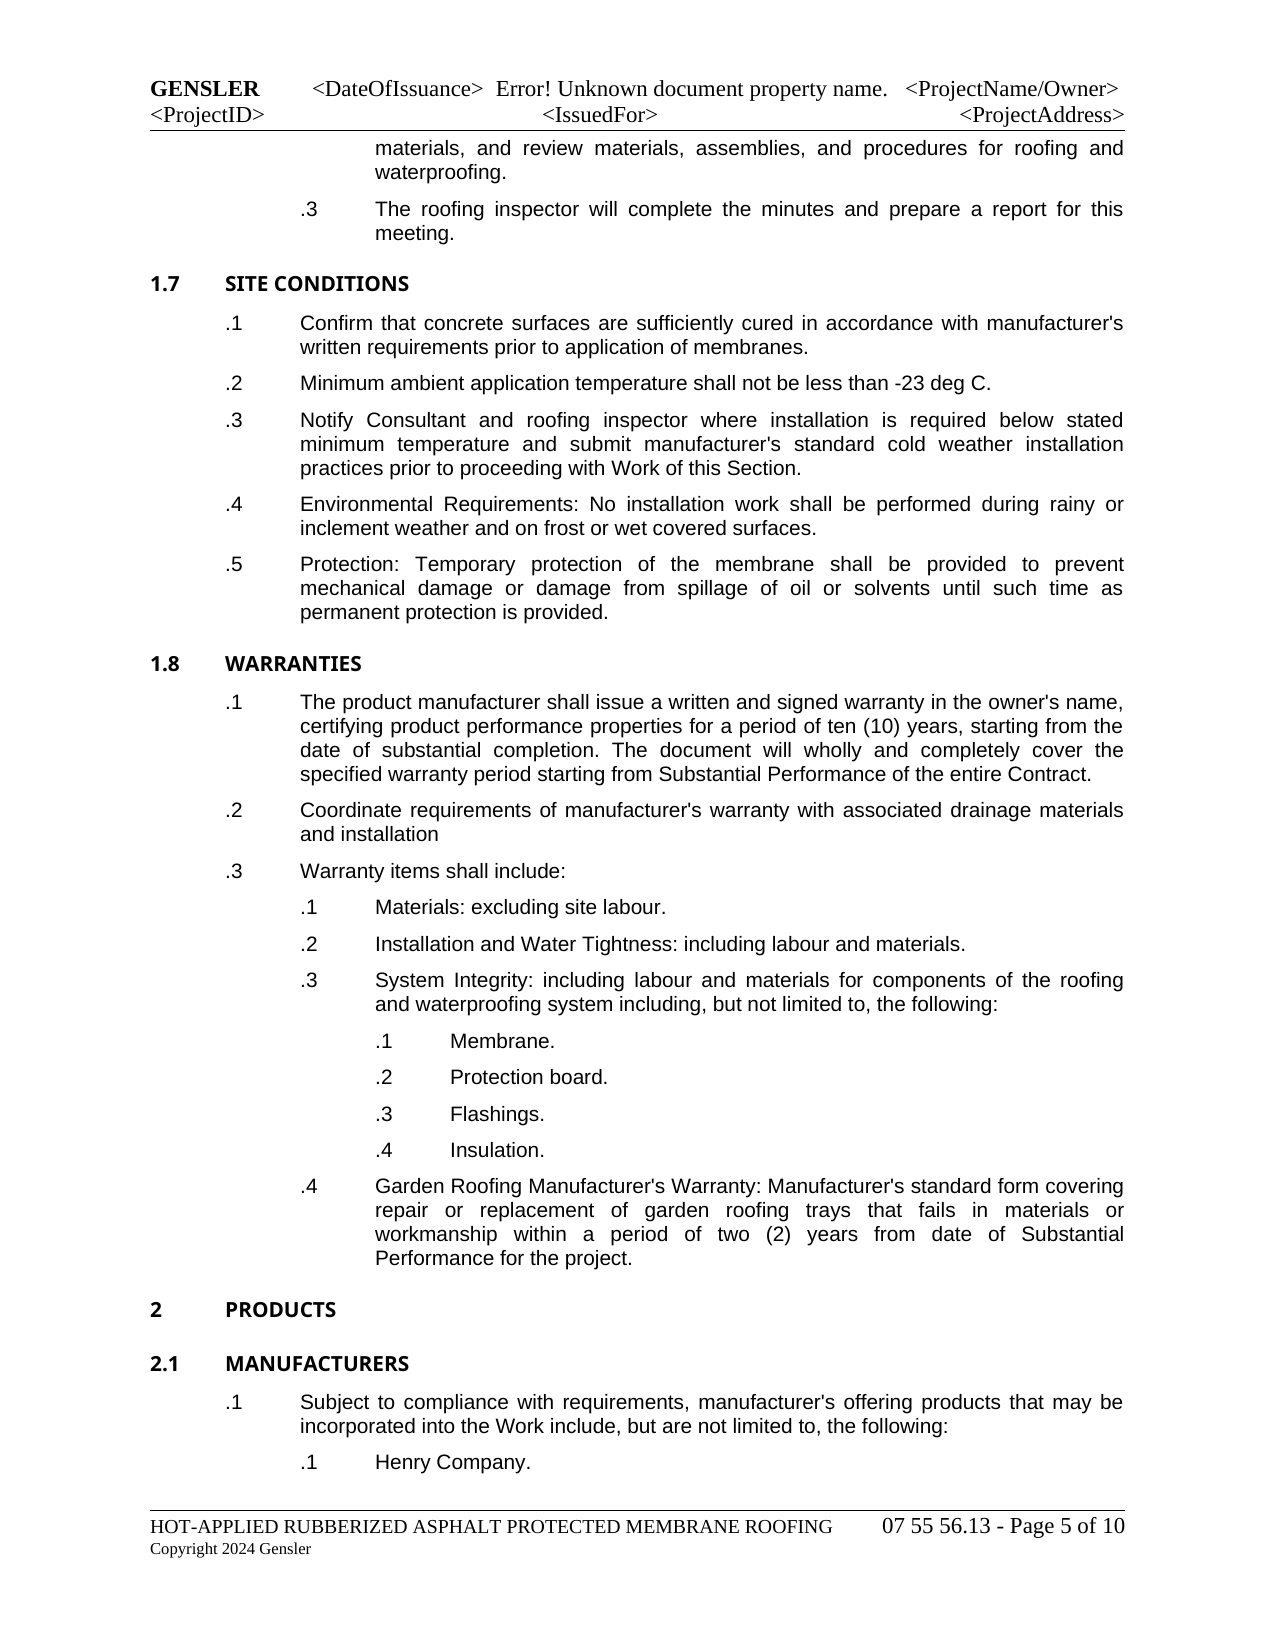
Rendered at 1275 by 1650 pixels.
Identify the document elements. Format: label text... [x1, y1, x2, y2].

list Environmental Requirements: No installation work shall be performed during rainy or inclement weather and on frost or wet covered surfaces. [225, 492, 1125, 540]
list MANUFACTURERS [150, 1349, 1125, 1377]
list Protection: Temporary protection of the membrane shall be provided to prevent mechanical damage or damage from spillage of oil or solvents until such time as permanent protection is provided. [225, 552, 1125, 624]
list Coordinate requirements of manufacturer's warranty with associated drainage materials and installation [225, 798, 1125, 846]
list The roofing inspector will complete the minutes and prepare a report for this meeting. [300, 197, 1125, 244]
list Notify Consultant and roofing inspector where installation is required below stated minimum temperature and submit manufacturer's standard cold weather installation practices prior to proceeding with Work of this Section. [225, 407, 1125, 479]
list site conditions [150, 269, 1125, 298]
list Membrane. [375, 1028, 1125, 1052]
list Minimum ambient application temperature shall not be less than -23 deg C. [225, 371, 1125, 395]
list System Integrity: including labour and materials for components of the roofing and waterproofing system including, but not limited to, the following: [300, 968, 1125, 1016]
list Garden Roofing Manufacturer's Warranty: Manufacturer's standard form covering repair or replacement of garden roofing trays that fails in materials or workmanship within a period of two (2) years from date of Substantial Performance for the project. [300, 1174, 1125, 1270]
list Products [150, 1295, 1125, 1324]
list Materials: excluding site labour. [300, 895, 1125, 919]
list The product manufacturer shall issue a written and signed warranty in the owner's name, certifying product performance properties for a period of ten (10) years, starting from the date of substantial completion. The document will wholly and completely cover the specified warranty period starting from Substantial Performance of the entire Contract. [225, 690, 1125, 786]
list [300, 136, 1125, 184]
list WARRANTies [150, 649, 1125, 677]
list Insulation. [375, 1138, 1125, 1162]
list Protection board. [375, 1065, 1125, 1089]
list Installation and Water Tightness: including labour and materials. [300, 932, 1125, 956]
list Subject to compliance with requirements, manufacturer's offering products that may be incorporated into the Work include, but are not limited to, the following: [225, 1389, 1125, 1437]
list Flashings. [375, 1101, 1125, 1125]
list Confirm that concrete surfaces are sufficiently cured in accordance with manufacturer's written requirements prior to application of membranes. [225, 311, 1125, 358]
list Henry Company. [300, 1450, 1125, 1474]
list Warranty items shall include: [225, 859, 1125, 883]
